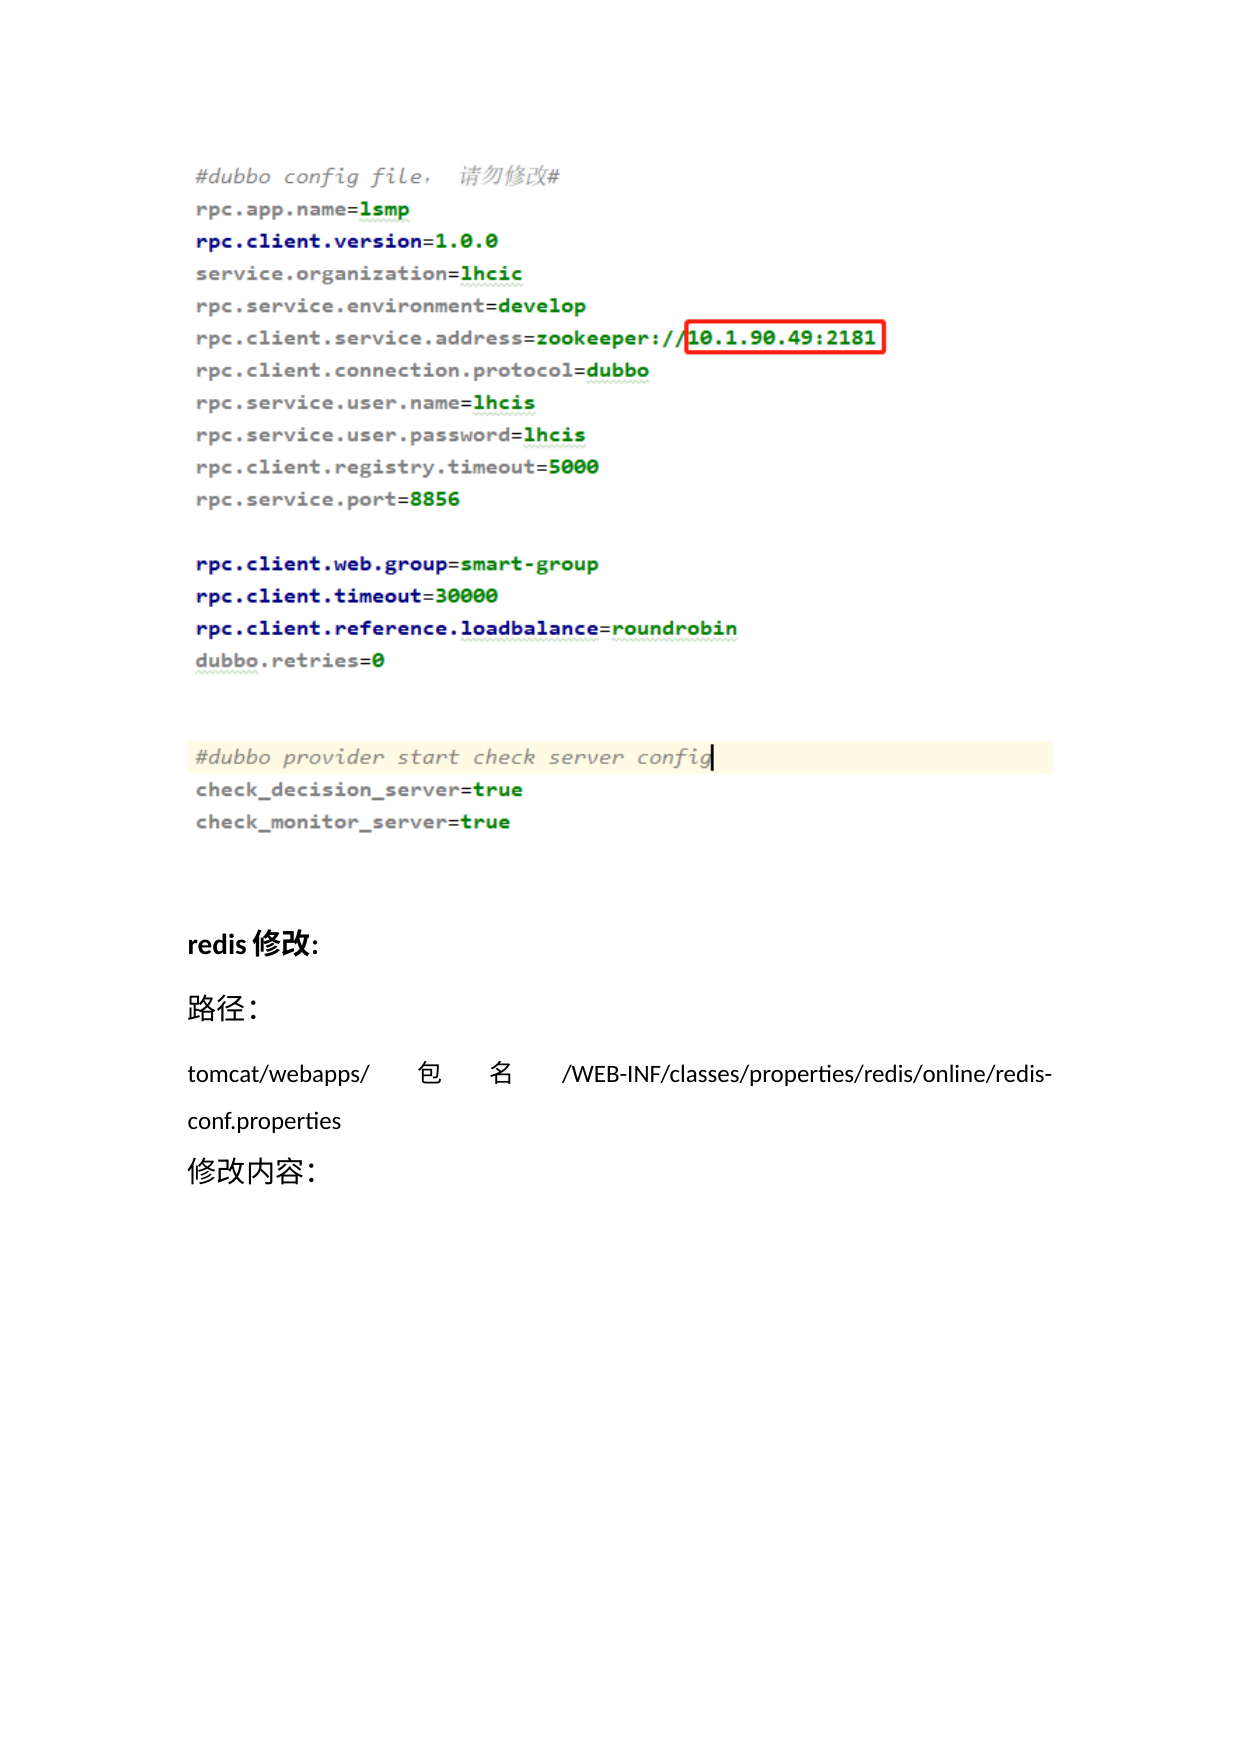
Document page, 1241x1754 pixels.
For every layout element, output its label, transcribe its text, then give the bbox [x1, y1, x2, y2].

text tomcat/webapps/包名/WEB-INF/classes/properties/redis/online/redis-conf.properties [187, 1039, 1053, 1137]
text 修改内容： [187, 1137, 1053, 1202]
picture [187, 162, 1053, 844]
text redis修改: [187, 909, 1053, 974]
text 路径： [187, 974, 1053, 1039]
